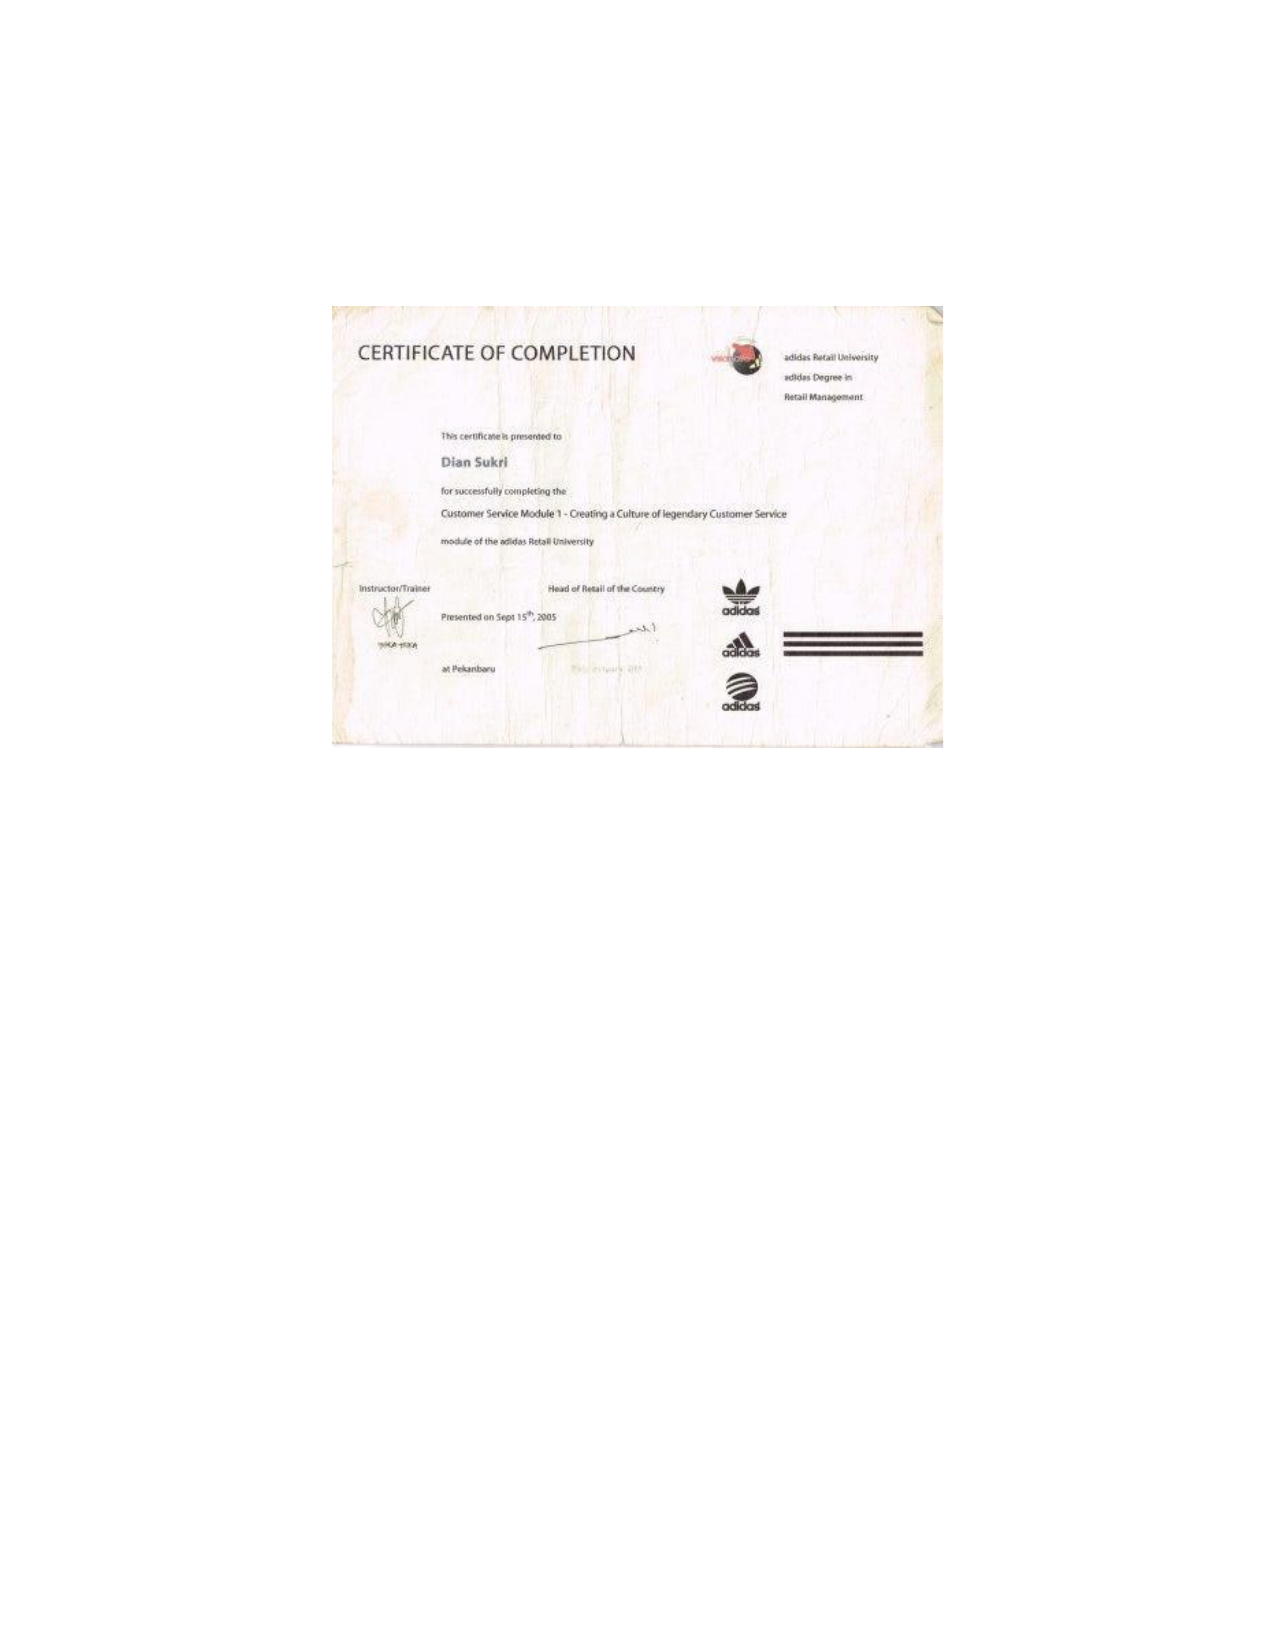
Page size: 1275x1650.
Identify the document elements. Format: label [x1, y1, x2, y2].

picture [332, 306, 944, 748]
